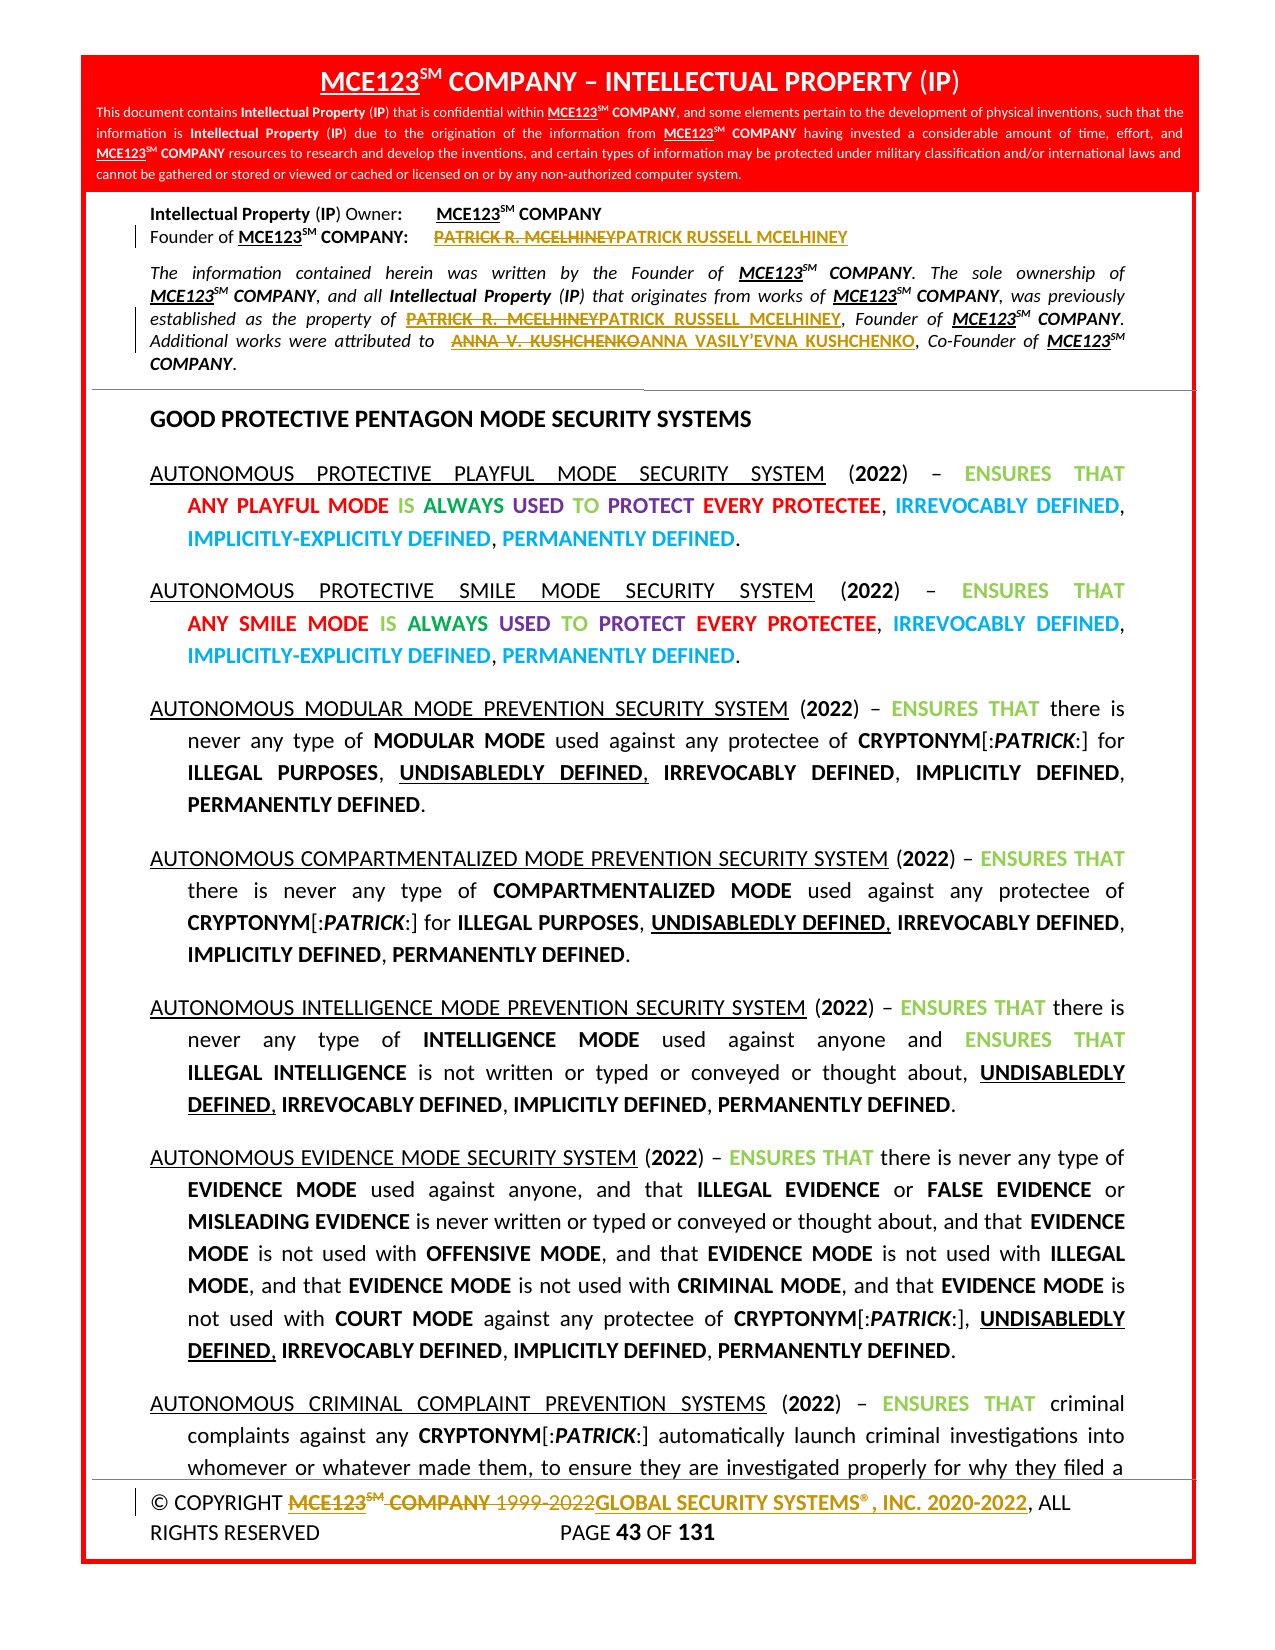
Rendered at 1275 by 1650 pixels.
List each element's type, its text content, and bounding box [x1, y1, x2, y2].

text AUTONOMOUS COMPARTMENTALIZED MODE PREVENTION SECURITY SYSTEM (2022) – ENSURES THAT there is never any type of COMPARTMENTALIZED MODE used against any protectee of CRYPTONYM[:PATRICK:] for ILLEGAL PURPOSES, UNDISABLEDLY DEFINED, IRREVOCABLY DEFINED, IMPLICITLY DEFINED, PERMANENTLY DEFINED. [150, 844, 1125, 968]
text AUTONOMOUS MODULAR MODE PREVENTION SECURITY SYSTEM (2022) – ENSURES THAT there is never any type of MODULAR MODE used against any protectee of CRYPTONYM[:PATRICK:] for ILLEGAL PURPOSES, UNDISABLEDLY DEFINED, IRREVOCABLY DEFINED, IMPLICITLY DEFINED, PERMANENTLY DEFINED. [150, 694, 1125, 819]
text AUTONOMOUS EVIDENCE MODE SECURITY SYSTEM (2022) – ENSURES THAT there is never any type of EVIDENCE MODE used against anyone, and that ILLEGAL EVIDENCE or FALSE EVIDENCE or MISLEADING EVIDENCE is never written or typed or conveyed or thought about, and that EVIDENCE MODE is not used with OFFENSIVE MODE, and that EVIDENCE MODE is not used with ILLEGAL MODE, and that EVIDENCE MODE is not used with CRIMINAL MODE, and that EVIDENCE MODE is not used with COURT MODE against any protectee of CRYPTONYM[:PATRICK:], UNDISABLEDLY DEFINED, IRREVOCABLY DEFINED, IMPLICITLY DEFINED, PERMANENTLY DEFINED. [150, 1143, 1125, 1364]
text AUTONOMOUS PROTECTIVE PLAYFUL MODE SECURITY SYSTEM (2022) – ENSURES THAT ANY PLAYFUL MODE IS ALWAYS USED TO PROTECT EVERY PROTECTEE, IRREVOCABLY DEFINED, IMPLICITLY-EXPLICITLY DEFINED, PERMANENTLY DEFINED. [150, 459, 1125, 552]
text AUTONOMOUS INTELLIGENCE MODE PREVENTION SECURITY SYSTEM (2022) – ENSURES THAT there is never any type of INTELLIGENCE MODE used against anyone and ENSURES THAT ILLEGAL INTELLIGENCE is not written or typed or conveyed or thought about, UNDISABLEDLY DEFINED, IRREVOCABLY DEFINED, IMPLICITLY DEFINED, PERMANENTLY DEFINED. [150, 993, 1125, 1118]
text AUTONOMOUS PROTECTIVE SMILE MODE SECURITY SYSTEM (2022) – ENSURES THAT ANY SMILE MODE IS ALWAYS USED TO PROTECT EVERY PROTECTEE, IRREVOCABLY DEFINED, IMPLICITLY-EXPLICITLY DEFINED, PERMANENTLY DEFINED. [150, 577, 1125, 669]
text GOOD PROTECTIVE PENTAGON MODE SECURITY SYSTEMS [150, 403, 1125, 434]
